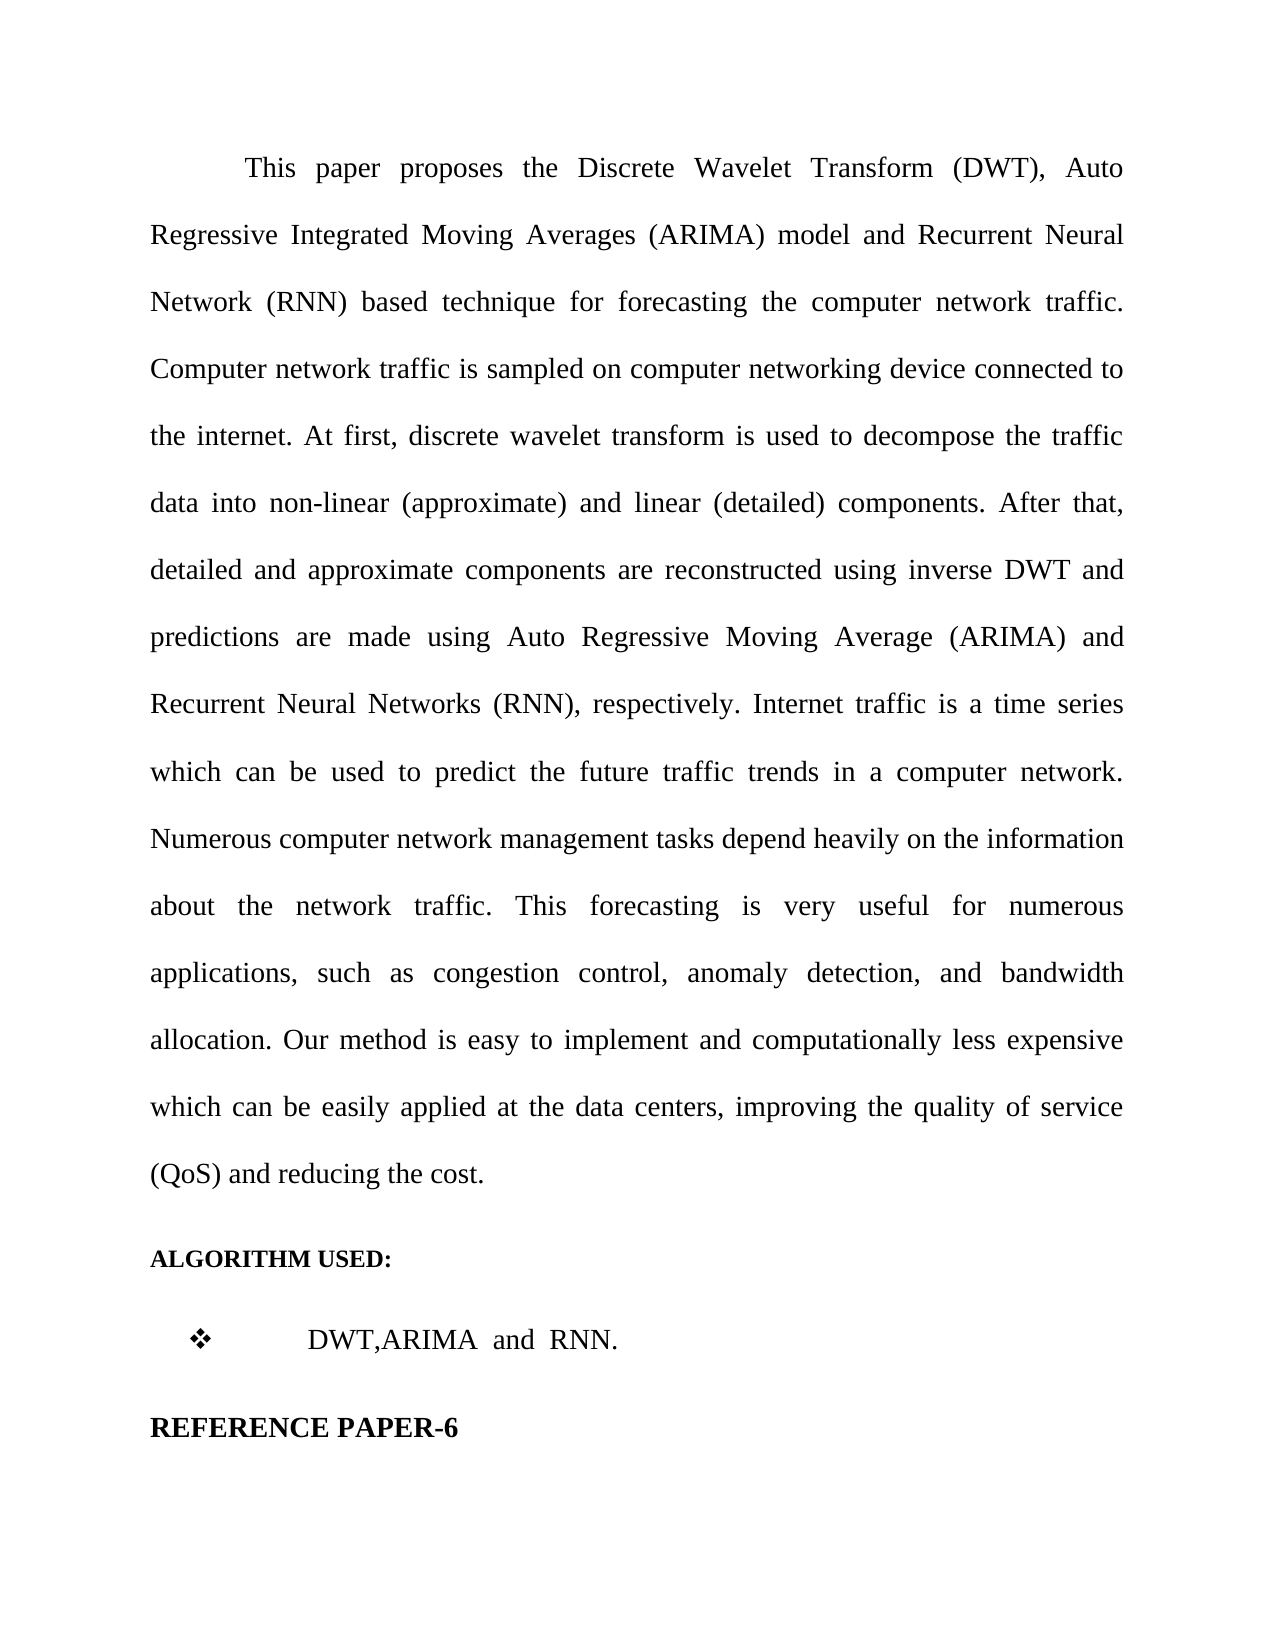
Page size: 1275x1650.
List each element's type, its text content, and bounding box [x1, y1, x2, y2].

text This paper proposes the Discrete Wavelet Transform (DWT), Auto Regressive Integrated Moving Averages (ARIMA) model and Recurrent Neural Network (RNN) based technique for forecasting the computer network traffic. Computer network traffic is sampled on computer networking device connected to the internet. At first, discrete wavelet transform is used to decompose the traffic data into non-linear (approximate) and linear (detailed) components. After that, detailed and approximate components are reconstructed using inverse DWT and predictions are made using Auto Regressive Moving Average (ARIMA) and Recurrent Neural Networks (RNN), respectively. Internet traffic is a time series which can be used to predict the future traffic trends in a computer network. Numerous computer network management tasks depend heavily on the information about the network traffic. This forecasting is very useful for numerous applications, such as congestion control, anomaly detection, and bandwidth allocation. Our method is easy to implement and computationally less expensive which can be easily applied at the data centers, improving the quality of service (QoS) and reducing the cost. [150, 150, 1125, 1190]
text ALGORITHM USED: [150, 1244, 1125, 1273]
text REFERENCE PAPER-6 [150, 1411, 1125, 1444]
list DWT,ARIMA and RNN. [187, 1322, 1125, 1356]
